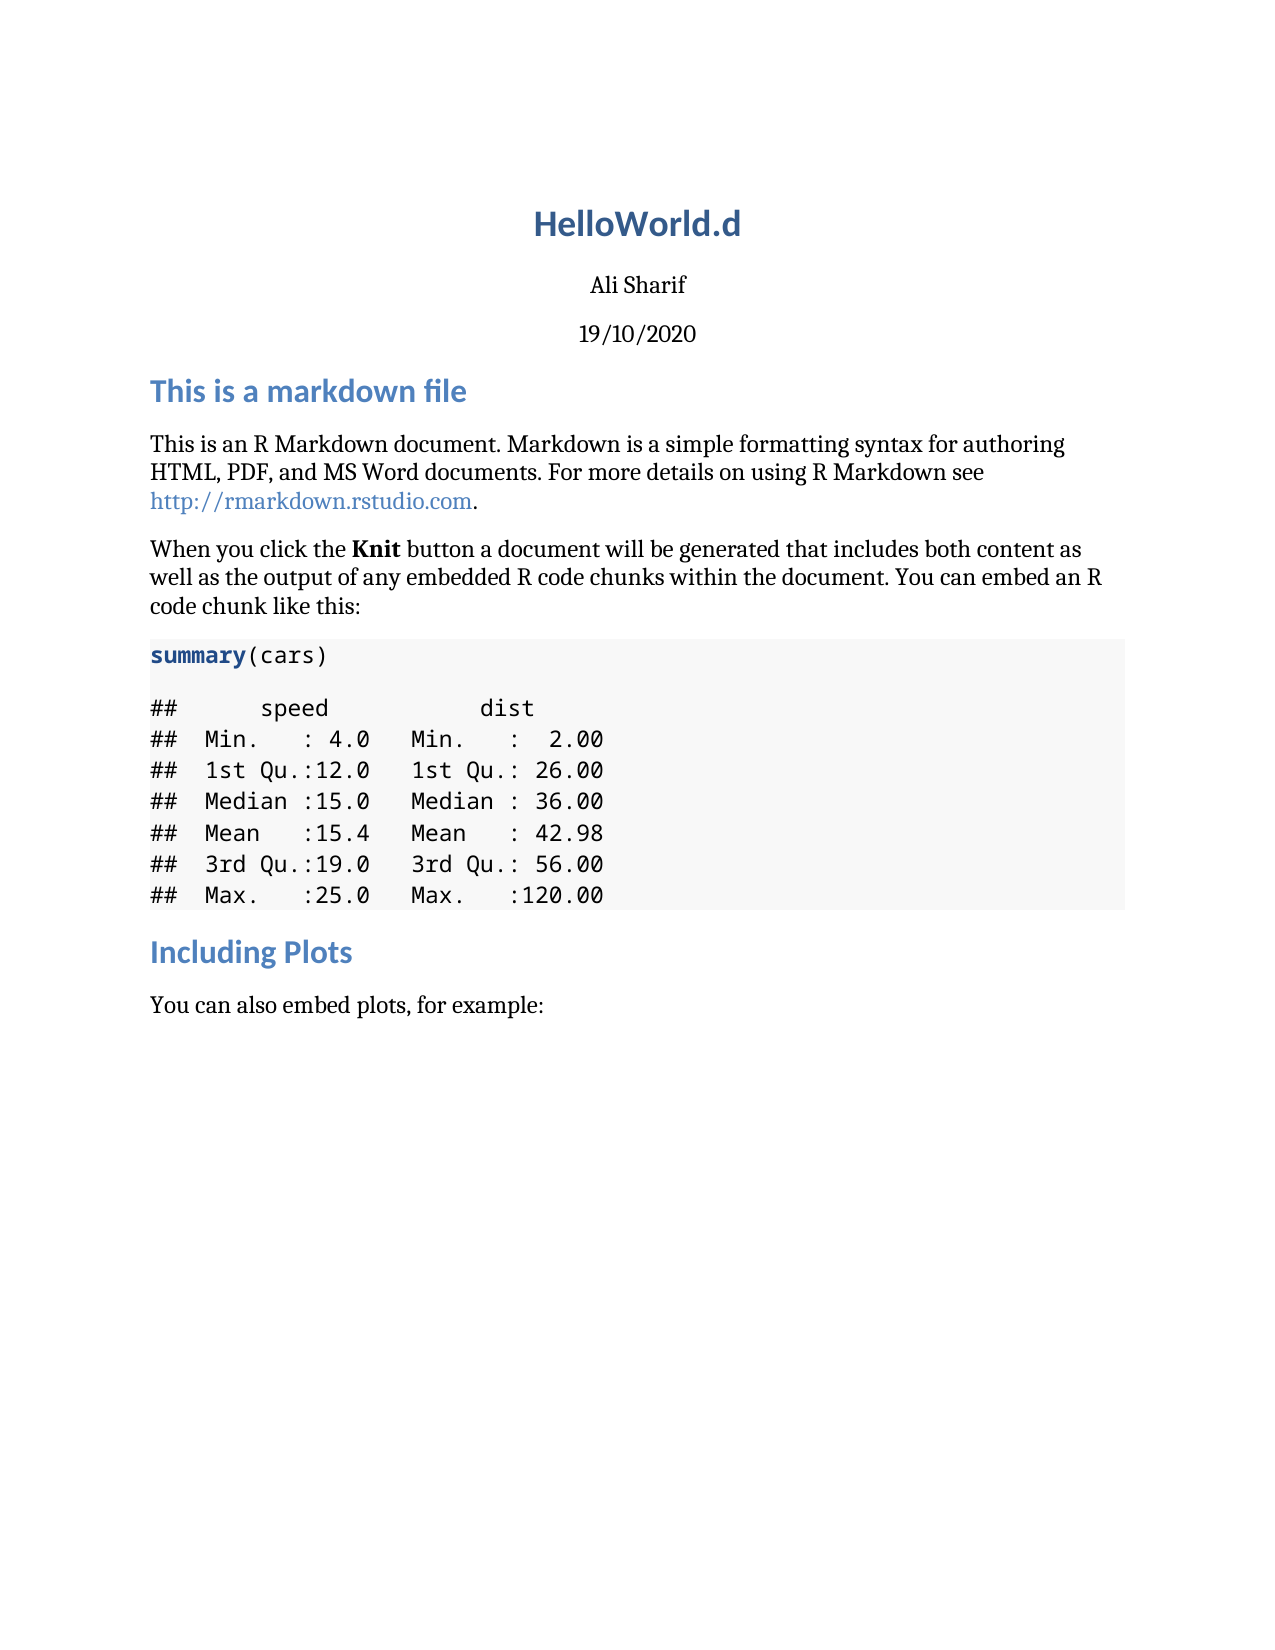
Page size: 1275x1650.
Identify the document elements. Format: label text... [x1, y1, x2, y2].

text summary(cars) [150, 639, 1125, 671]
text This is an R Markdown document. Markdown is a simple formatting syntax for authoring HTML, PDF, and MS Word documents. For more details on using R Markdown see http://rmarkdown.rstudio.com. [150, 429, 1125, 516]
subtitle This is a markdown file [150, 370, 1125, 411]
text Ali Sharif [150, 271, 1125, 299]
text 19/10/2020 [150, 320, 1125, 349]
title HelloWorld.d [150, 200, 1125, 246]
text ## speed dist ## Min. : 4.0 Min. : 2.00 ## 1st Qu.:12.0 1st Qu.: 26.00 ## Median :15.0 Median : 36.00 ## Mean :15.4 Mean : 42.98 ## 3rd Qu.:19.0 3rd Qu.: 56.00 ## Max. :25.0 Max. :120.00 [150, 692, 1125, 910]
text When you click the Knit button a document will be generated that includes both content as well as the output of any embedded R code chunks within the document. You can embed an R code chunk like this: [150, 534, 1125, 621]
text You can also embed plots, for example: [150, 991, 1125, 1019]
subtitle Including Plots [150, 931, 1125, 972]
